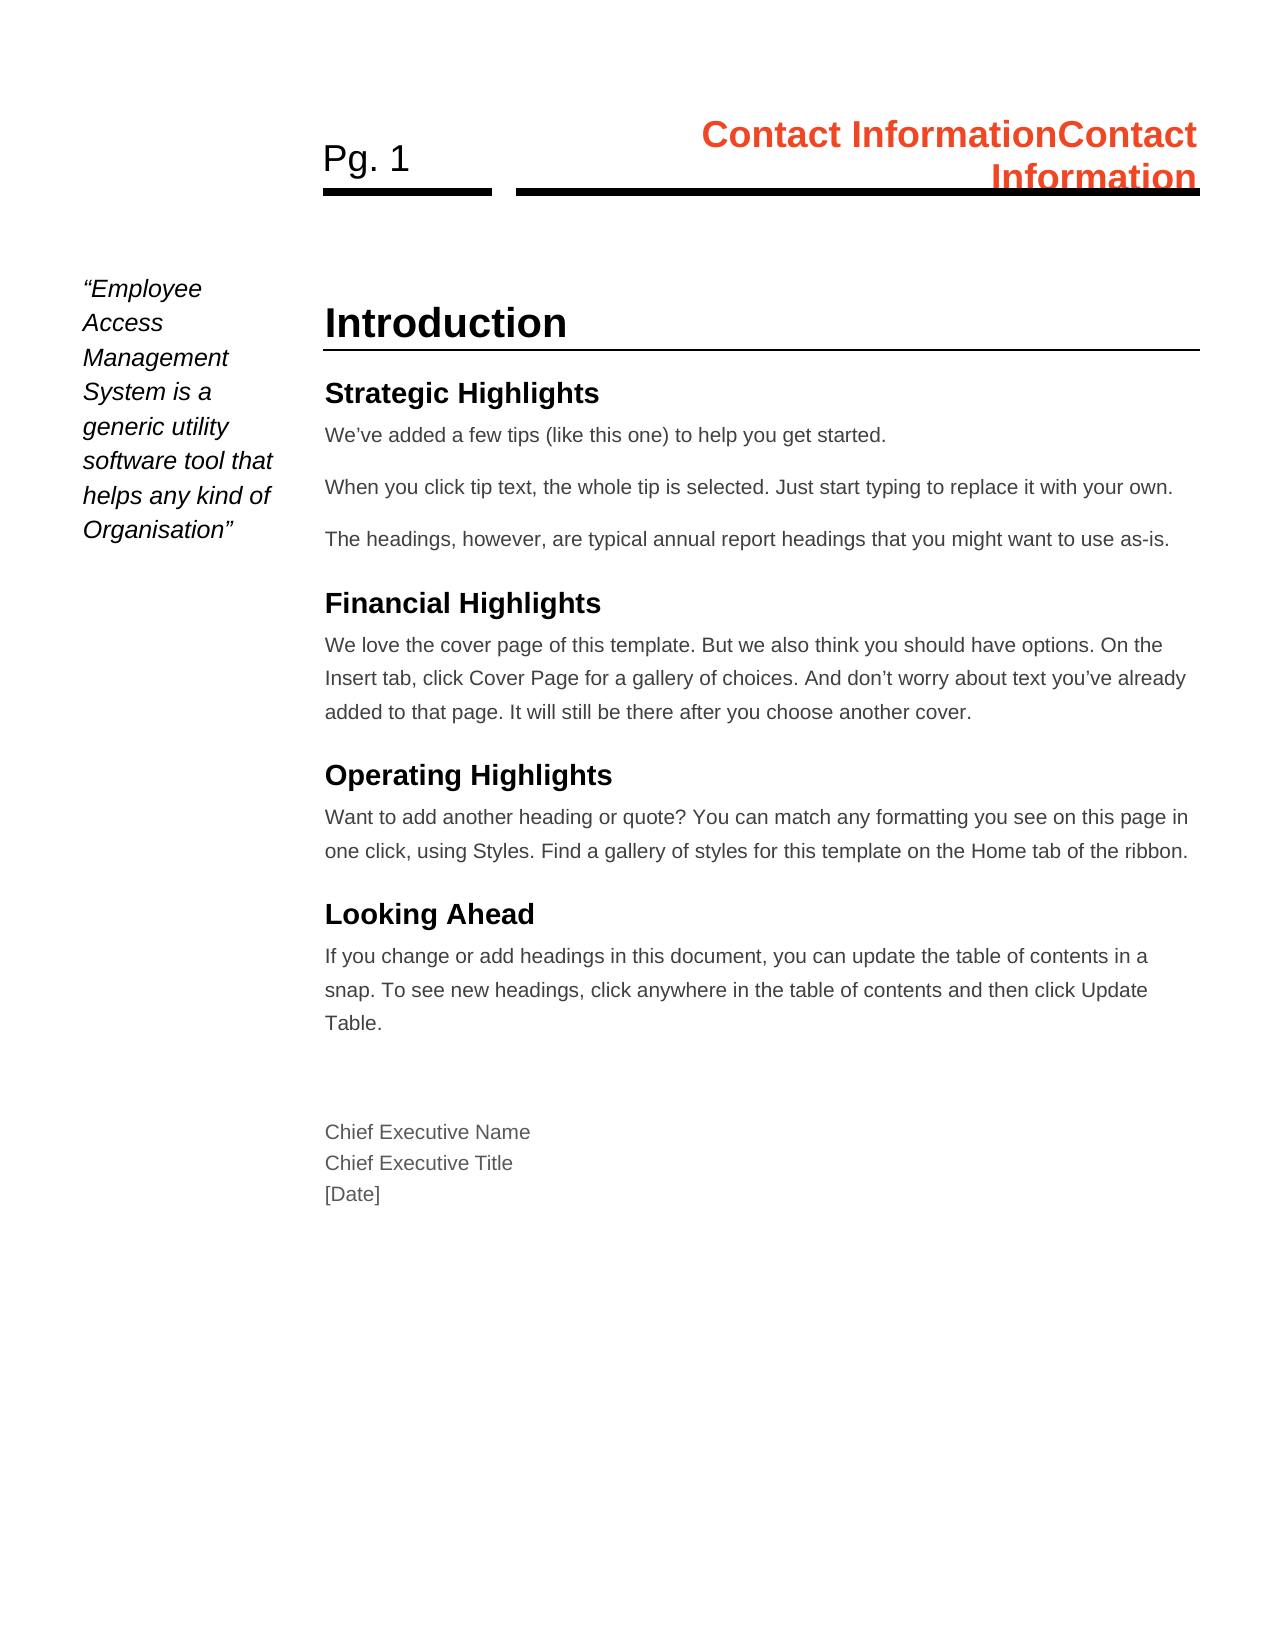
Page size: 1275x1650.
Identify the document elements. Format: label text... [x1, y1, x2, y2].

subtitle Operating Highlights [322, 758, 1200, 792]
subtitle Introduction [322, 299, 1200, 351]
subtitle Strategic Highlights [322, 376, 1200, 409]
subtitle Financial Highlights [322, 586, 1200, 619]
subtitle Looking Ahead [322, 897, 1200, 931]
